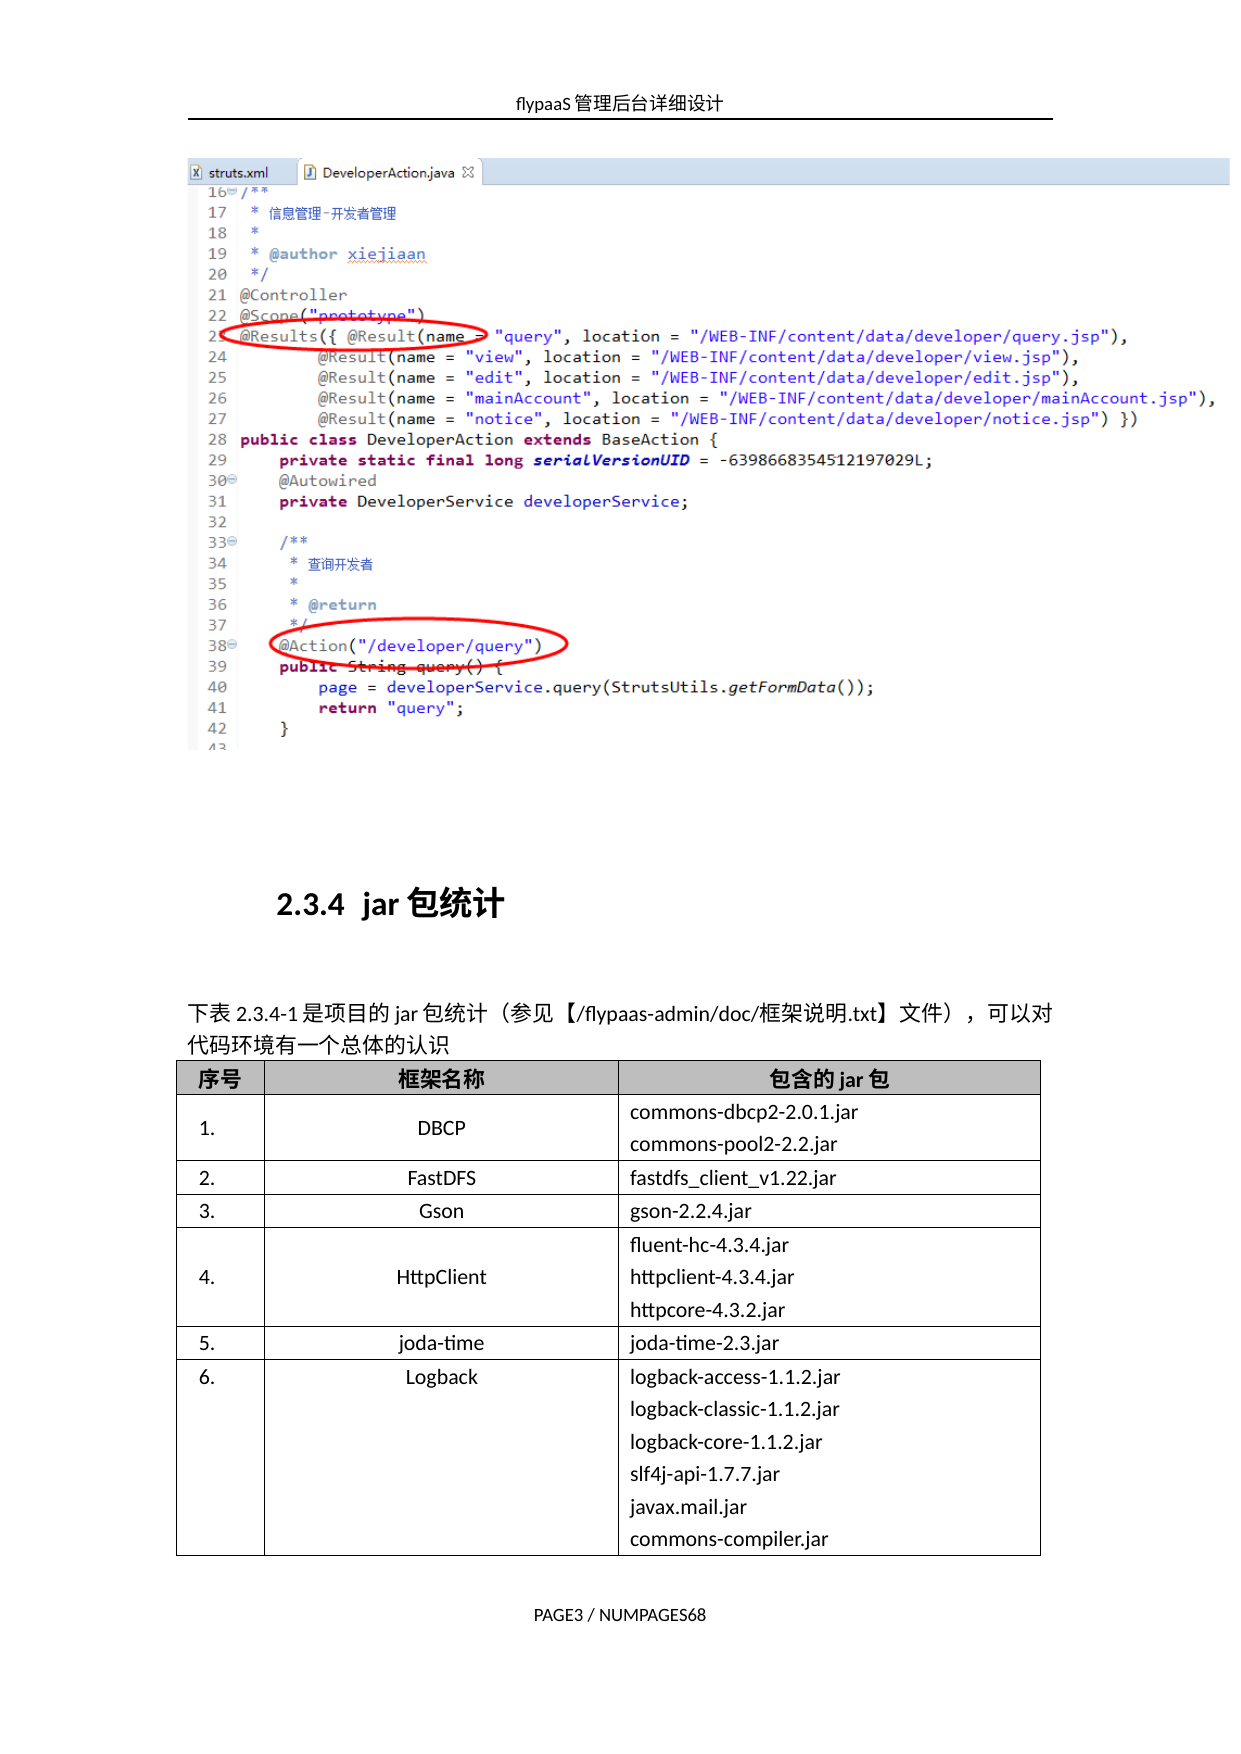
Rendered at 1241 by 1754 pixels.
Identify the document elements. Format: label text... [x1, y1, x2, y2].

table_header 包含的jar包 [619, 1061, 1040, 1094]
table_cell HttpClient [265, 1228, 618, 1326]
table_cell [177, 1228, 264, 1326]
table_cell fastdfs_client_v1.22.jar [619, 1161, 1040, 1193]
table_cell [177, 1327, 264, 1359]
table_cell [177, 1161, 264, 1193]
table_cell FastDFS [265, 1161, 618, 1193]
table_cell [177, 1360, 264, 1555]
subtitle jar包统计 [276, 868, 1053, 933]
table_cell [177, 1195, 264, 1227]
text 下表2.3.4-1是项目的jar包统计（参见【/flypaas-admin/doc/框架说明.txt】文件），可以对代码环境有一个总体的认识 [187, 995, 1053, 1060]
table_cell [177, 1095, 264, 1160]
table_header 框架名称 [265, 1061, 618, 1094]
table_cell commons-dbcp2-2.0.1.jar commons-pool2-2.2.jar [619, 1095, 1040, 1160]
table_cell joda-time [265, 1327, 618, 1359]
picture [187, 158, 1230, 750]
table_cell DBCP [265, 1095, 618, 1160]
table_header 序号 [177, 1061, 264, 1094]
table_cell fluent-hc-4.3.4.jar httpclient-4.3.4.jar httpcore-4.3.2.jar [619, 1228, 1040, 1326]
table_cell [619, 1360, 1040, 1555]
table_cell gson-2.2.4.jar [619, 1195, 1040, 1227]
table_cell Logback [265, 1360, 618, 1555]
table_cell Gson [265, 1195, 618, 1227]
table_cell joda-time-2.3.jar [619, 1327, 1040, 1359]
